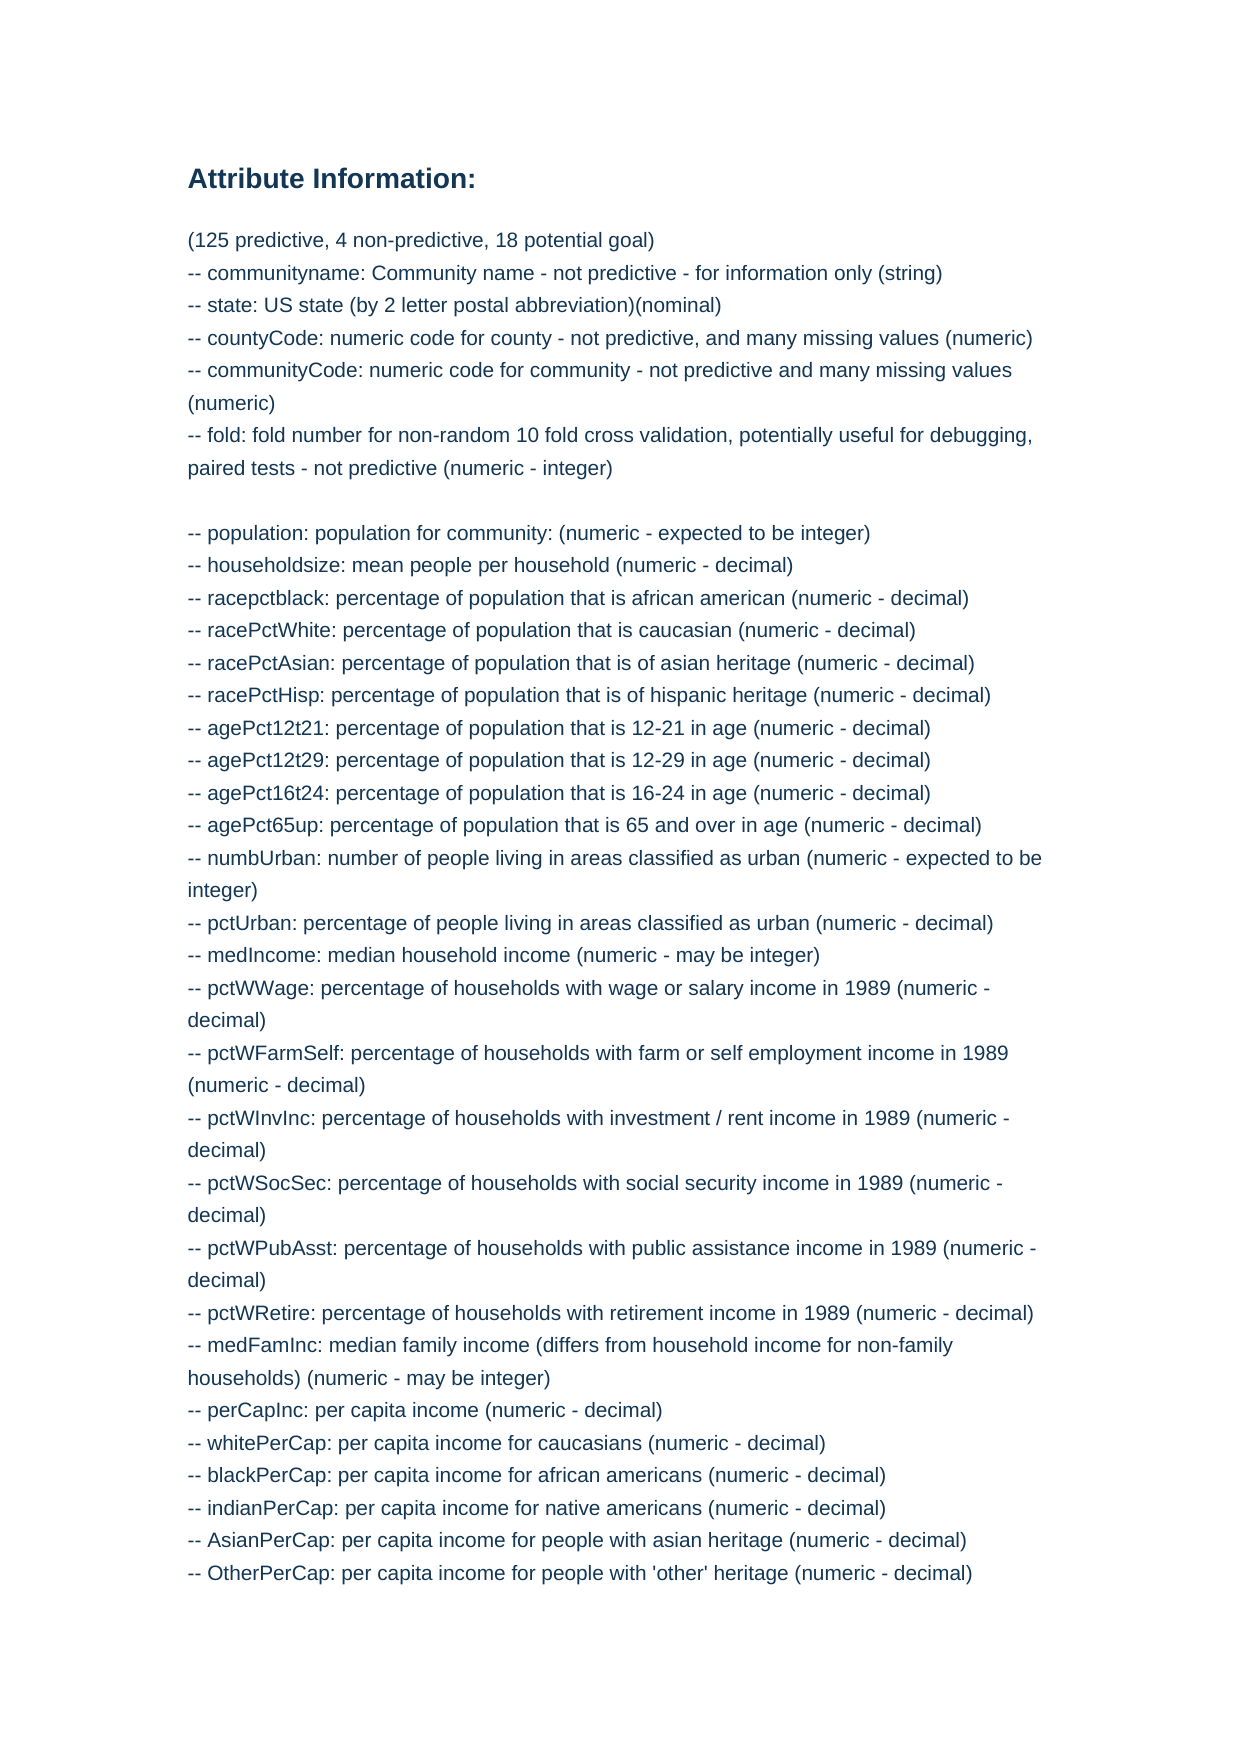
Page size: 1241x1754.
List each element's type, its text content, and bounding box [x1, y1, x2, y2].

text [187, 224, 1053, 1589]
text Attribute Information: [187, 162, 1053, 194]
